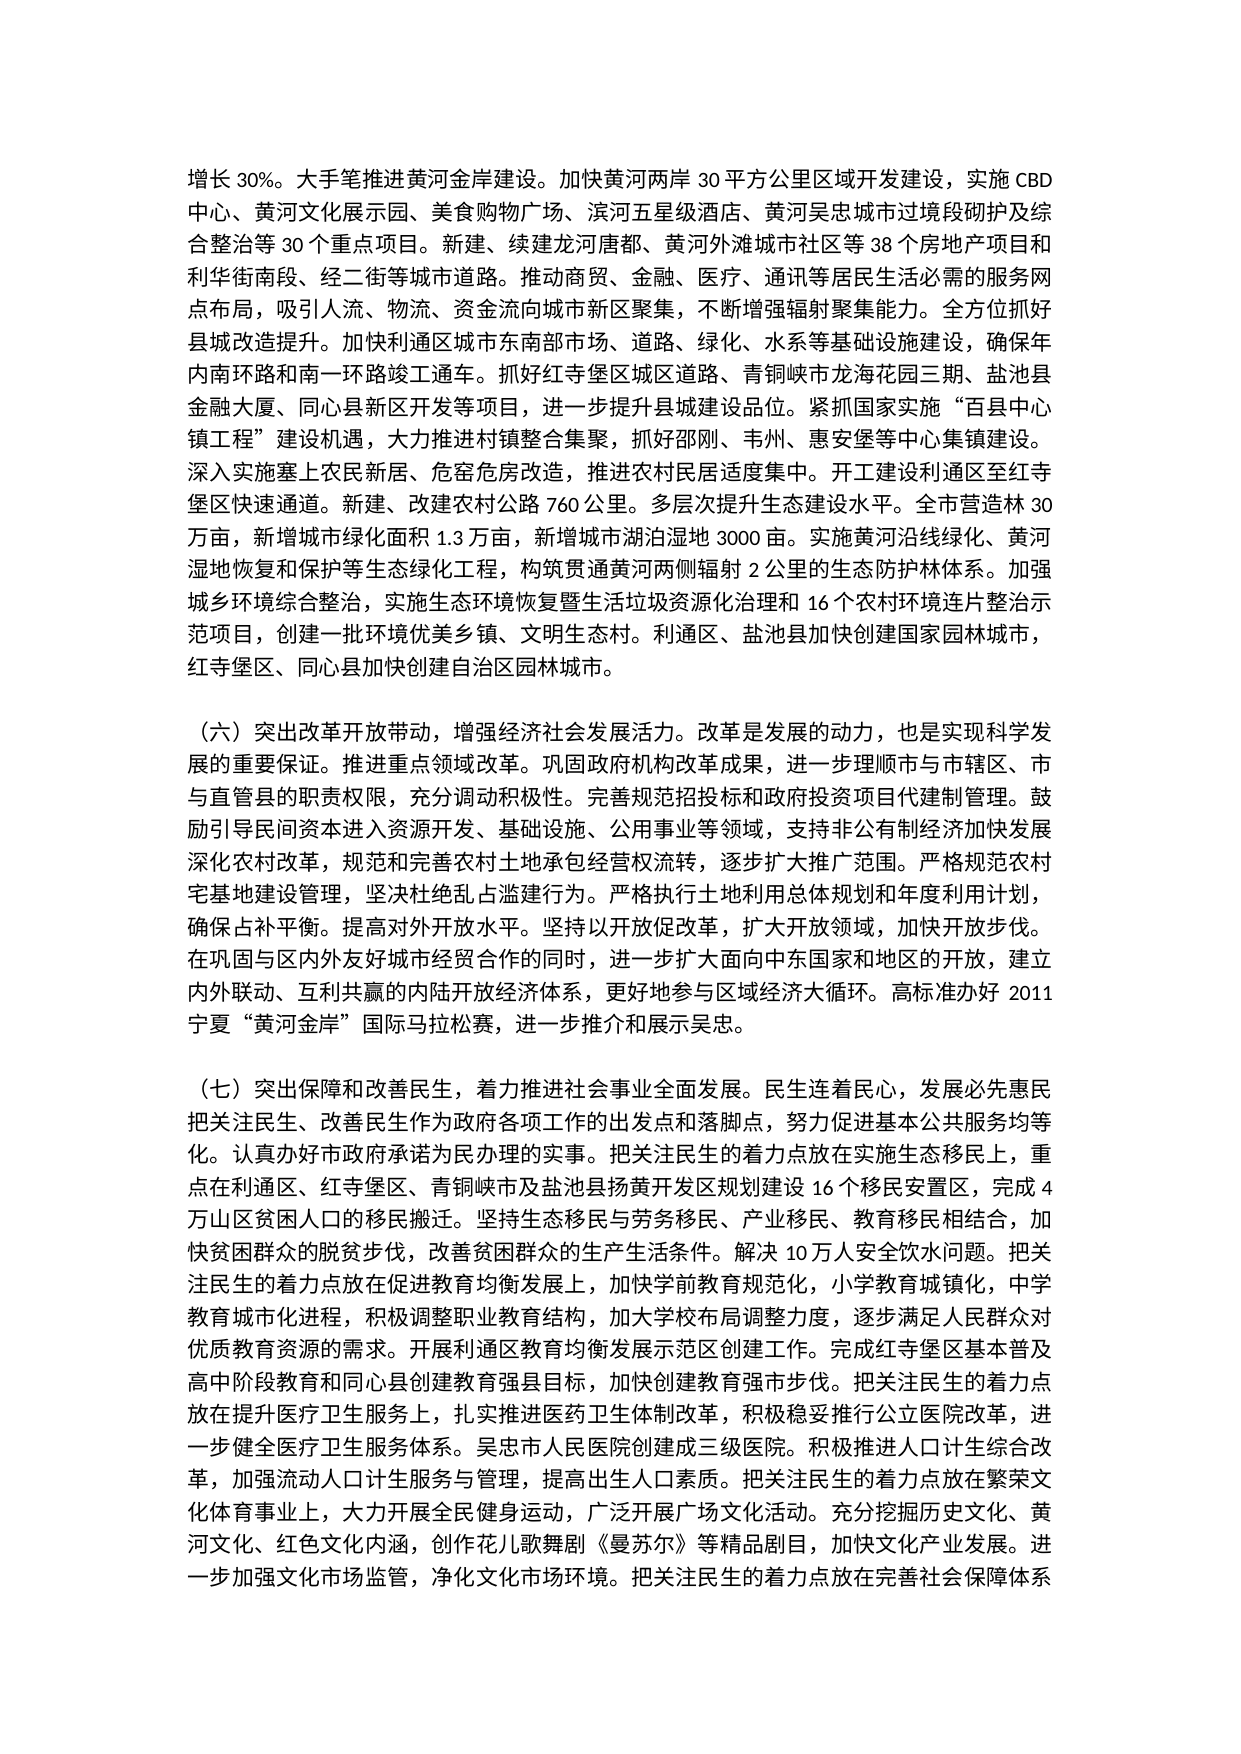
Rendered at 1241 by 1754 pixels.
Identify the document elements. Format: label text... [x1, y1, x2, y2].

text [187, 1072, 1053, 1592]
text （六）突出改革开放带动，增强经济社会发展活力。改革是发展的动力，也是实现科学发展的重要保证。推进重点领域改革。巩固政府机构改革成果，进一步理顺市与市辖区、市与直管县的职责权限，充分调动积极性。完善规范招投标和政府投资项目代建制管理。鼓励引导民间资本进入资源开发、基础设施、公用事业等领域，支持非公有制经济加快发展。深化农村改革，规范和完善农村土地承包经营权流转，逐步扩大推广范围。严格规范农村宅基地建设管理，坚决杜绝乱占滥建行为。严格执行土地利用总体规划和年度利用计划，确保占补平衡。提高对外开放水平。坚持以开放促改革，扩大开放领域，加快开放步伐。在巩固与区内外友好城市经贸合作的同时，进一步扩大面向中东国家和地区的开放，建立内外联动、互利共赢的内陆开放经济体系，更好地参与区域经济大循环。高标准办好2011宁夏“黄河金岸”国际马拉松赛，进一步推介和展示吴忠。 [187, 714, 1053, 1039]
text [187, 162, 1053, 682]
